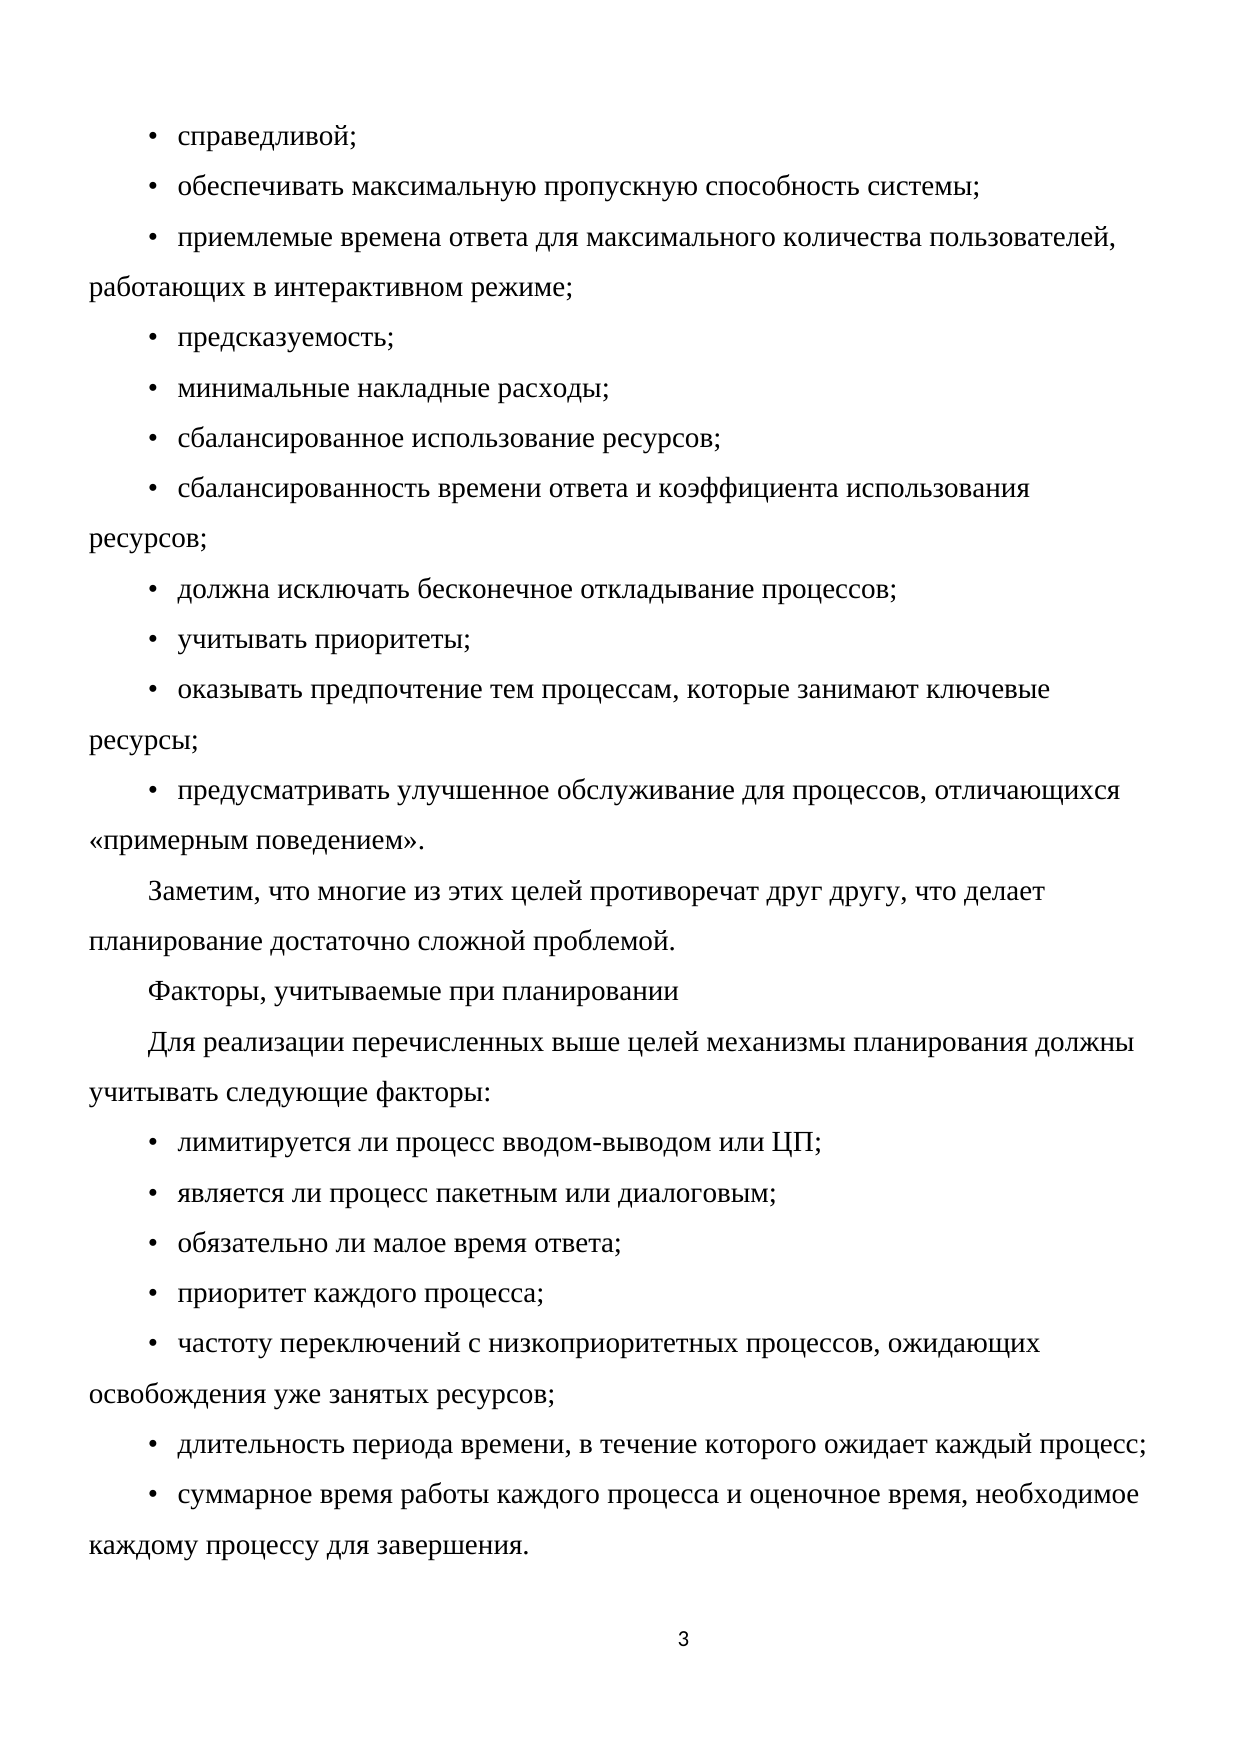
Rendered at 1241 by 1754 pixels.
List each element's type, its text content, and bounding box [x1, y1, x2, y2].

list • приемлемые времена ответа для максимального количества пользователей, работающих в интерактивном режиме; [88, 219, 1152, 303]
list • оказывать предпочтение тем процессам, которые занимают ключевые ресурсы; [88, 672, 1152, 755]
list • должна исключать бесконечное откладывание процессов; [88, 571, 1152, 604]
list • частоту переключений с низкоприоритетных процессов, ожидающих освобождения уже занятых ресурсов; [88, 1326, 1152, 1409]
list • является ли процесс пакетным или диалоговым; [88, 1175, 1152, 1208]
list • сбалансированность времени ответа и коэффициента использования ресурсов; [88, 470, 1152, 554]
list • сбалансированное использование ресурсов; [88, 420, 1152, 453]
list • предусматривать улучшенное обслуживание для процессов, отличающихся «примерным поведением». [88, 772, 1152, 856]
list Для реализации перечисленных выше целей механизмы планирования должны учитывать следующие факторы: [88, 1024, 1152, 1108]
list • приоритет каждого процесса; [88, 1275, 1152, 1309]
list Заметим, что многие из этих целей противоречат друг другу, что делает планирование достаточно сложной проблемой. [88, 873, 1152, 957]
list • справедливой; [88, 118, 1152, 152]
list • длительность периода времени, в течение которого ожидает каждый процесс; [88, 1426, 1152, 1460]
list Факторы, учитываемые при планировании [88, 973, 1152, 1007]
list • минимальные накладные расходы; [88, 370, 1152, 403]
list • учитывать приоритеты; [88, 621, 1152, 655]
list • обеспечивать максимальную пропускную способность системы; [88, 168, 1152, 202]
list • лимитируется ли процесс вводом-выводом или ЦП; [88, 1124, 1152, 1158]
list • обязательно ли малое время ответа; [88, 1225, 1152, 1258]
list • предсказуемость; [88, 319, 1152, 353]
list • суммарное время работы каждого процесса и оценочное время, необходимое каждому процессу для завершения. [88, 1477, 1152, 1560]
